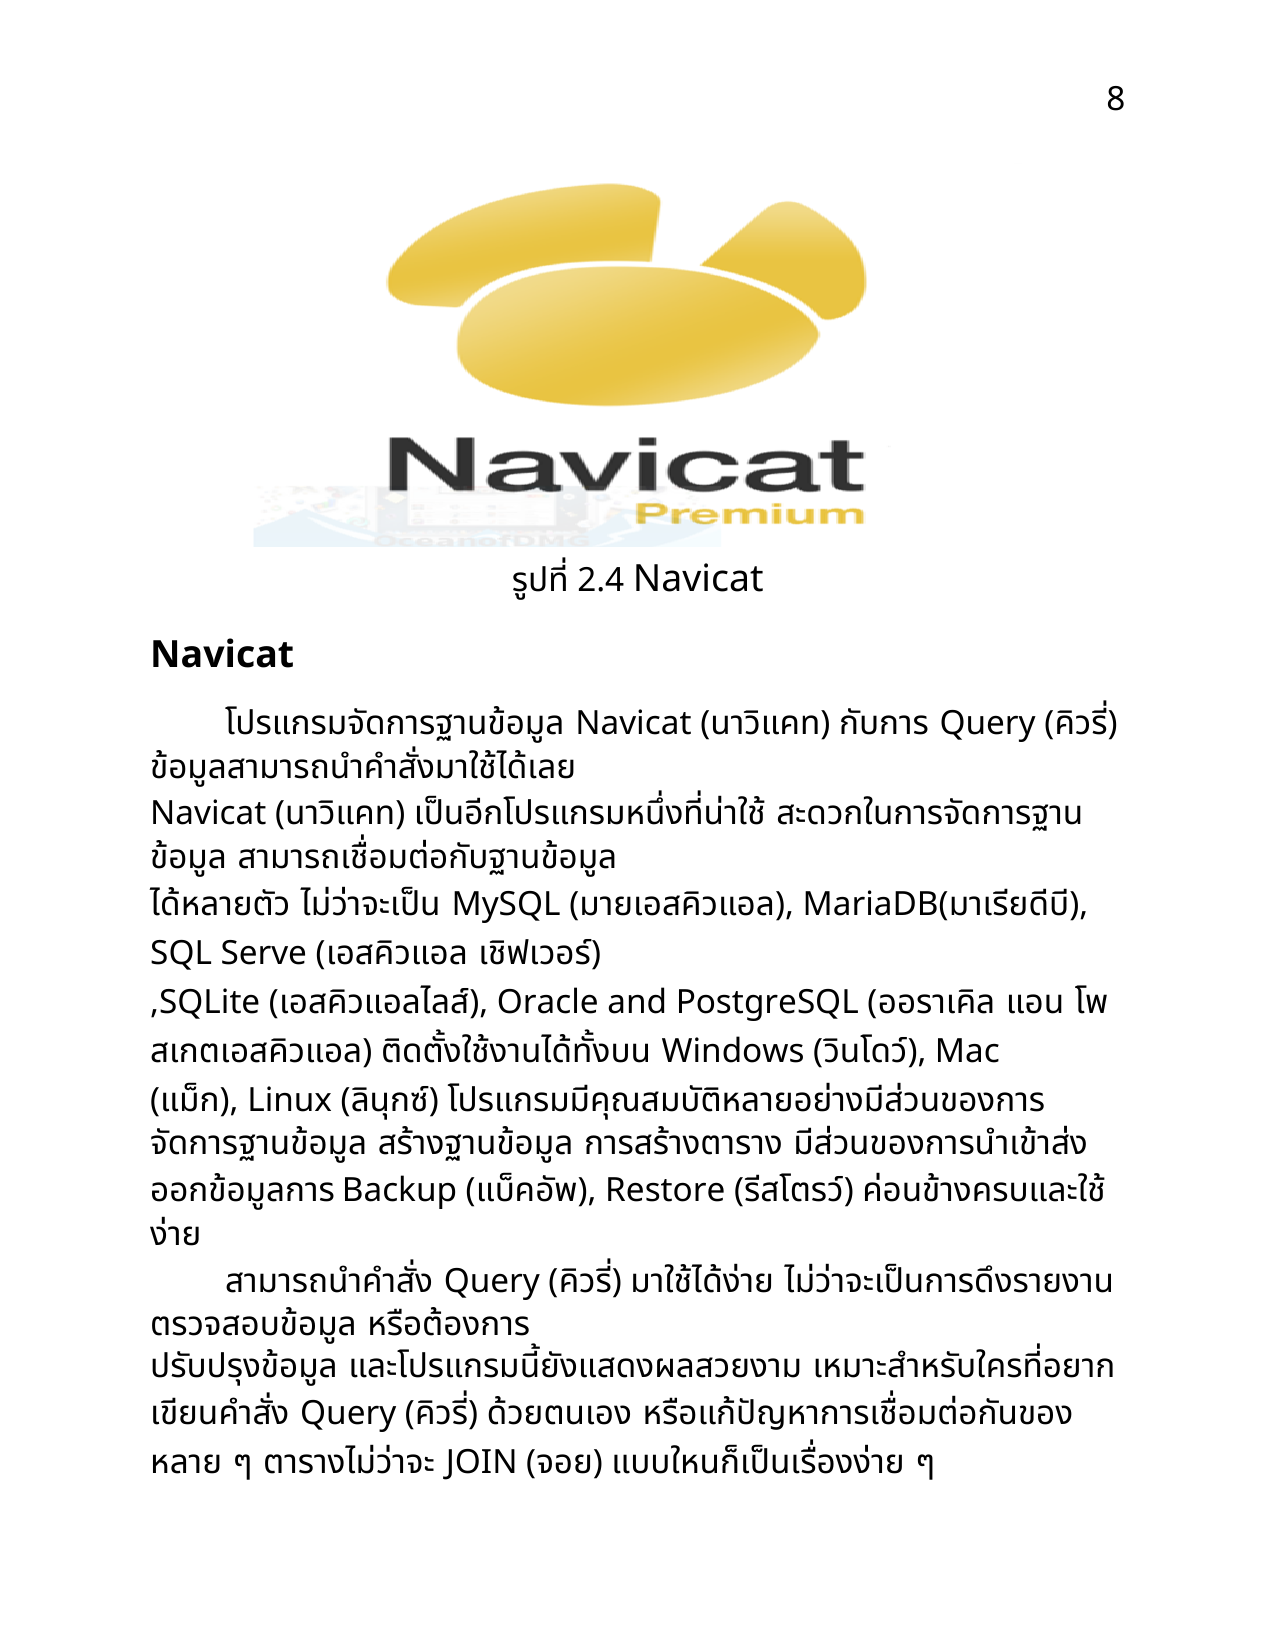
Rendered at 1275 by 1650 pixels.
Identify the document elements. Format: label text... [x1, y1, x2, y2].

picture [252, 153, 1023, 547]
text ปรับปรุงข้อมูล และโปรแกรมนี้ยังแสดงผลสวยงาม เหมาะสำหรับใครที่อยากเขียนคำสั่ง Query (คิวรี่) ด้วยตนเอง หรือแก้ปัญหาการเชื่อมต่อกันของหลาย ๆ ตารางไม่ว่าจะ JOIN (จอย) แบบใหนก็เป็นเรื่องง่าย ๆ [150, 1347, 1125, 1483]
text โปรแกรมจัดการฐานข้อมูล Navicat (นาวิแคท) กับการ Query (คิวรี่) ข้อมูลสามารถนำคำสั่งมาใช้ได้เลย [150, 699, 1125, 786]
text ,SQLite (เอสคิวแอลไลส์), Oracle and PostgreSQL (ออราเคิล แอน โพสเกตเอสคิวแอล) ติดตั้งใช้งานได้ทั้งบน Windows (วินโดว์), Mac (แม็ก), Linux (ลินุกซ์) โปรแกรมมีคุณสมบัติหลายอย่างมีส่วนของการจัดการฐานข้อมูล สร้างฐานข้อมูล การสร้างตาราง มีส่วนของการนำเข้าส่งออกข้อมูลการBackup (แบ็คอัพ), Restore (รีสโตรว์) ค่อนข้างครบและใช้ง่าย [150, 977, 1125, 1253]
text ได้หลายตัว ไม่ว่าจะเป็น MySQL (มายเอสคิวแอล), MariaDB(มาเรียดีบี), SQL Serve (เอสคิวแอล เชิฟเวอร์) [150, 879, 1125, 974]
text Navicat [150, 627, 1125, 678]
text Navicat (นาวิแคท) เป็นอีกโปรแกรมหนึ่งที่น่าใช้ สะดวกในการจัดการฐานข้อมูล สามารถเชื่อมต่อกับฐานข้อมูล [150, 789, 1125, 876]
text สามารถนำคำสั่ง Query (คิวรี่) มาใช้ได้ง่าย ไม่ว่าจะเป็นการดึงรายงาน ตรวจสอบข้อมูล หรือต้องการ [150, 1256, 1125, 1344]
